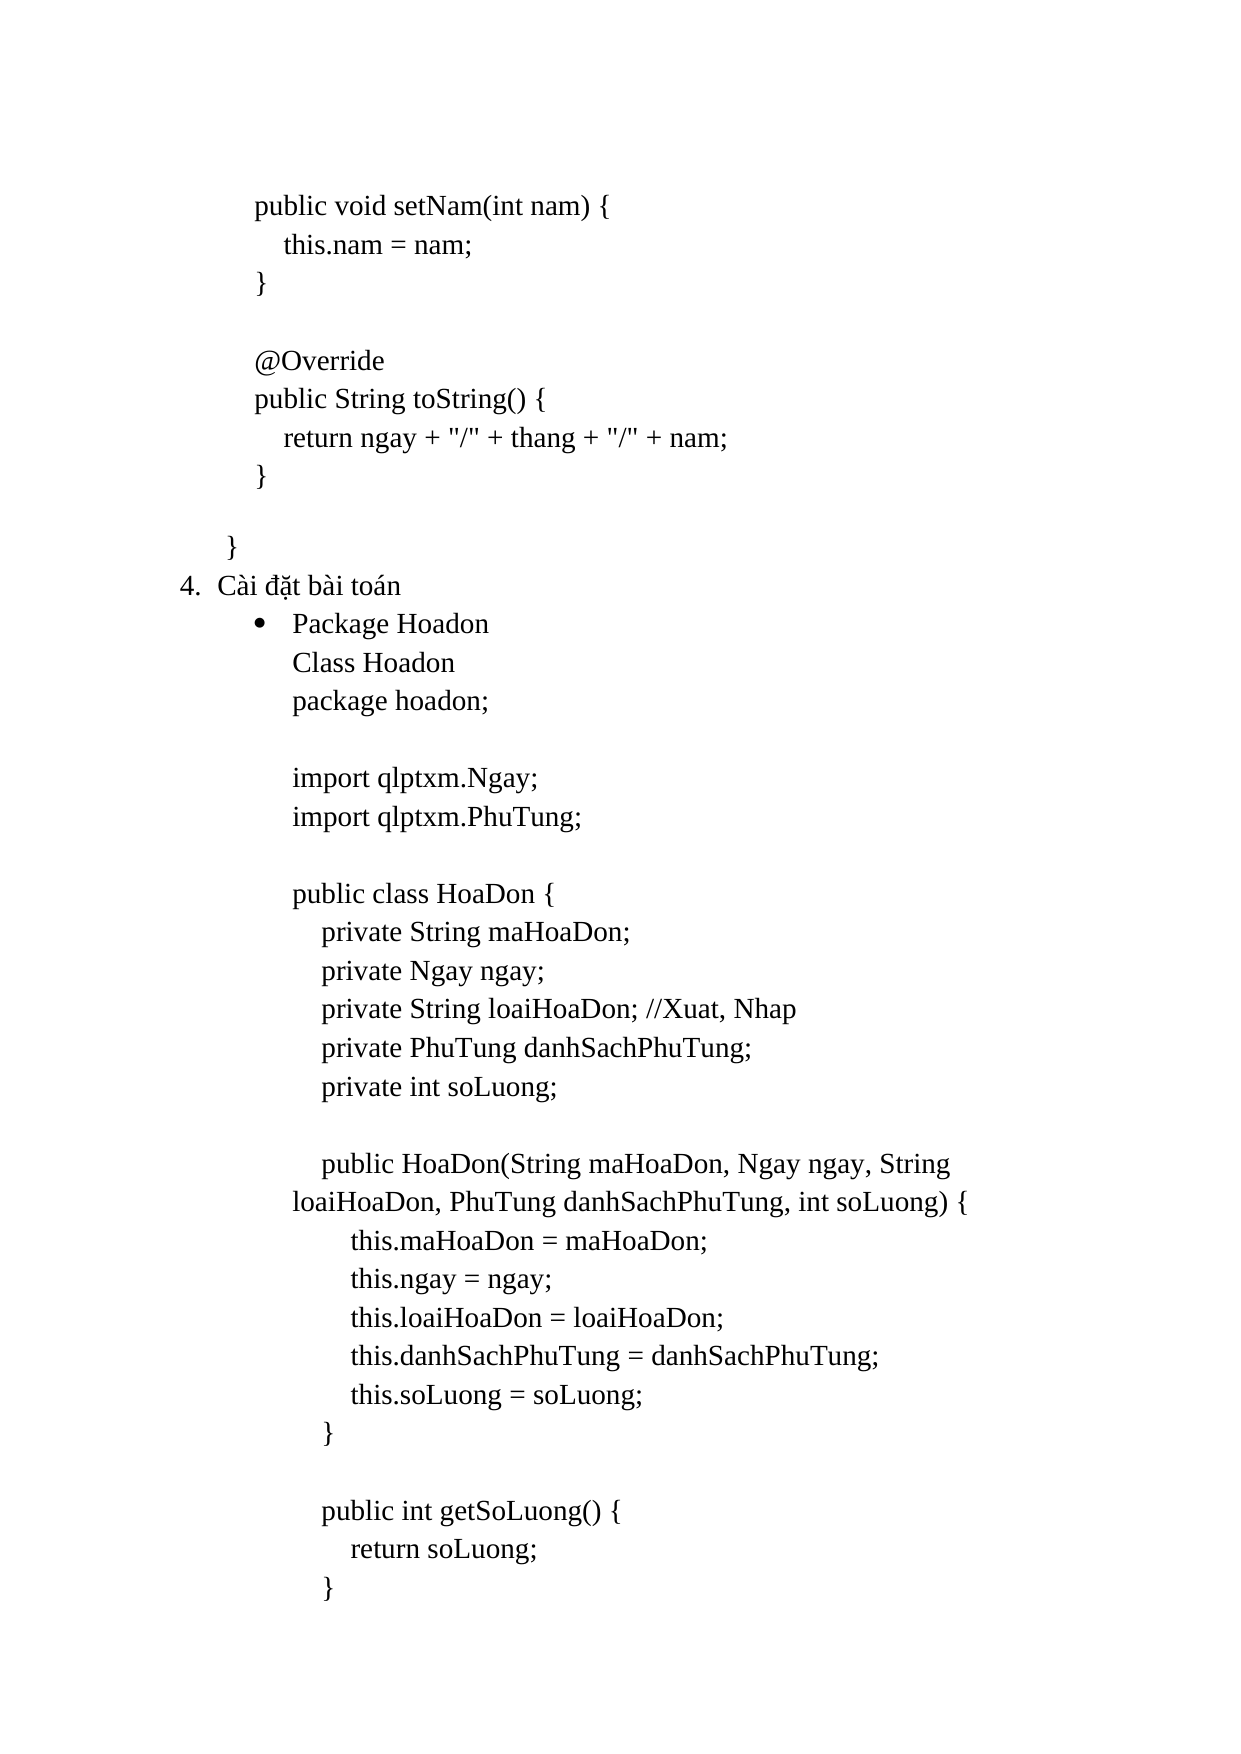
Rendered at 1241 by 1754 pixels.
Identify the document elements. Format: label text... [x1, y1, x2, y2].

list public class HoaDon { [292, 876, 1090, 909]
list import qlptxm.PhuTung; [292, 799, 1090, 832]
list } [292, 1570, 1090, 1603]
list @Override [225, 343, 1090, 376]
list package hoadon; [292, 683, 1090, 717]
list this.ngay = ngay; [292, 1261, 1090, 1295]
list private PhuTung danhSachPhuTung; [292, 1030, 1090, 1064]
list private String maHoaDon; [292, 914, 1090, 948]
list Package Hoadon [254, 606, 1090, 640]
list this.maHoaDon = maHoaDon; [292, 1223, 1090, 1256]
list } [292, 1416, 1090, 1449]
list this.danhSachPhuTung = danhSachPhuTung; [292, 1338, 1090, 1372]
list this.nam = nam; [225, 227, 1090, 261]
list Cài đặt bài toán [179, 568, 1090, 601]
list private String loaiHoaDon; //Xuat, Nhap [292, 992, 1090, 1025]
list public HoaDon(String maHoaDon, Ngay ngay, String loaiHoaDon, PhuTung danhSachPhuTung, int soLuong) { [292, 1146, 1090, 1218]
list this.soLuong = soLuong; [292, 1377, 1090, 1411]
list Class Hoadon [292, 645, 1090, 678]
list this.loaiHoaDon = loaiHoaDon; [292, 1300, 1090, 1333]
list } [225, 458, 1090, 492]
list private Ngay ngay; [292, 953, 1090, 987]
list return ngay + "/" + thang + "/" + nam; [225, 420, 1090, 453]
list } [225, 529, 1090, 563]
list return soLuong; [292, 1531, 1090, 1565]
list import qlptxm.Ngay; [292, 760, 1090, 794]
list public String toString() { [225, 381, 1090, 415]
list private int soLuong; [292, 1069, 1090, 1102]
list } [225, 266, 1090, 299]
list public void setNam(int nam) { [225, 188, 1090, 222]
list public int getSoLuong() { [292, 1493, 1090, 1526]
